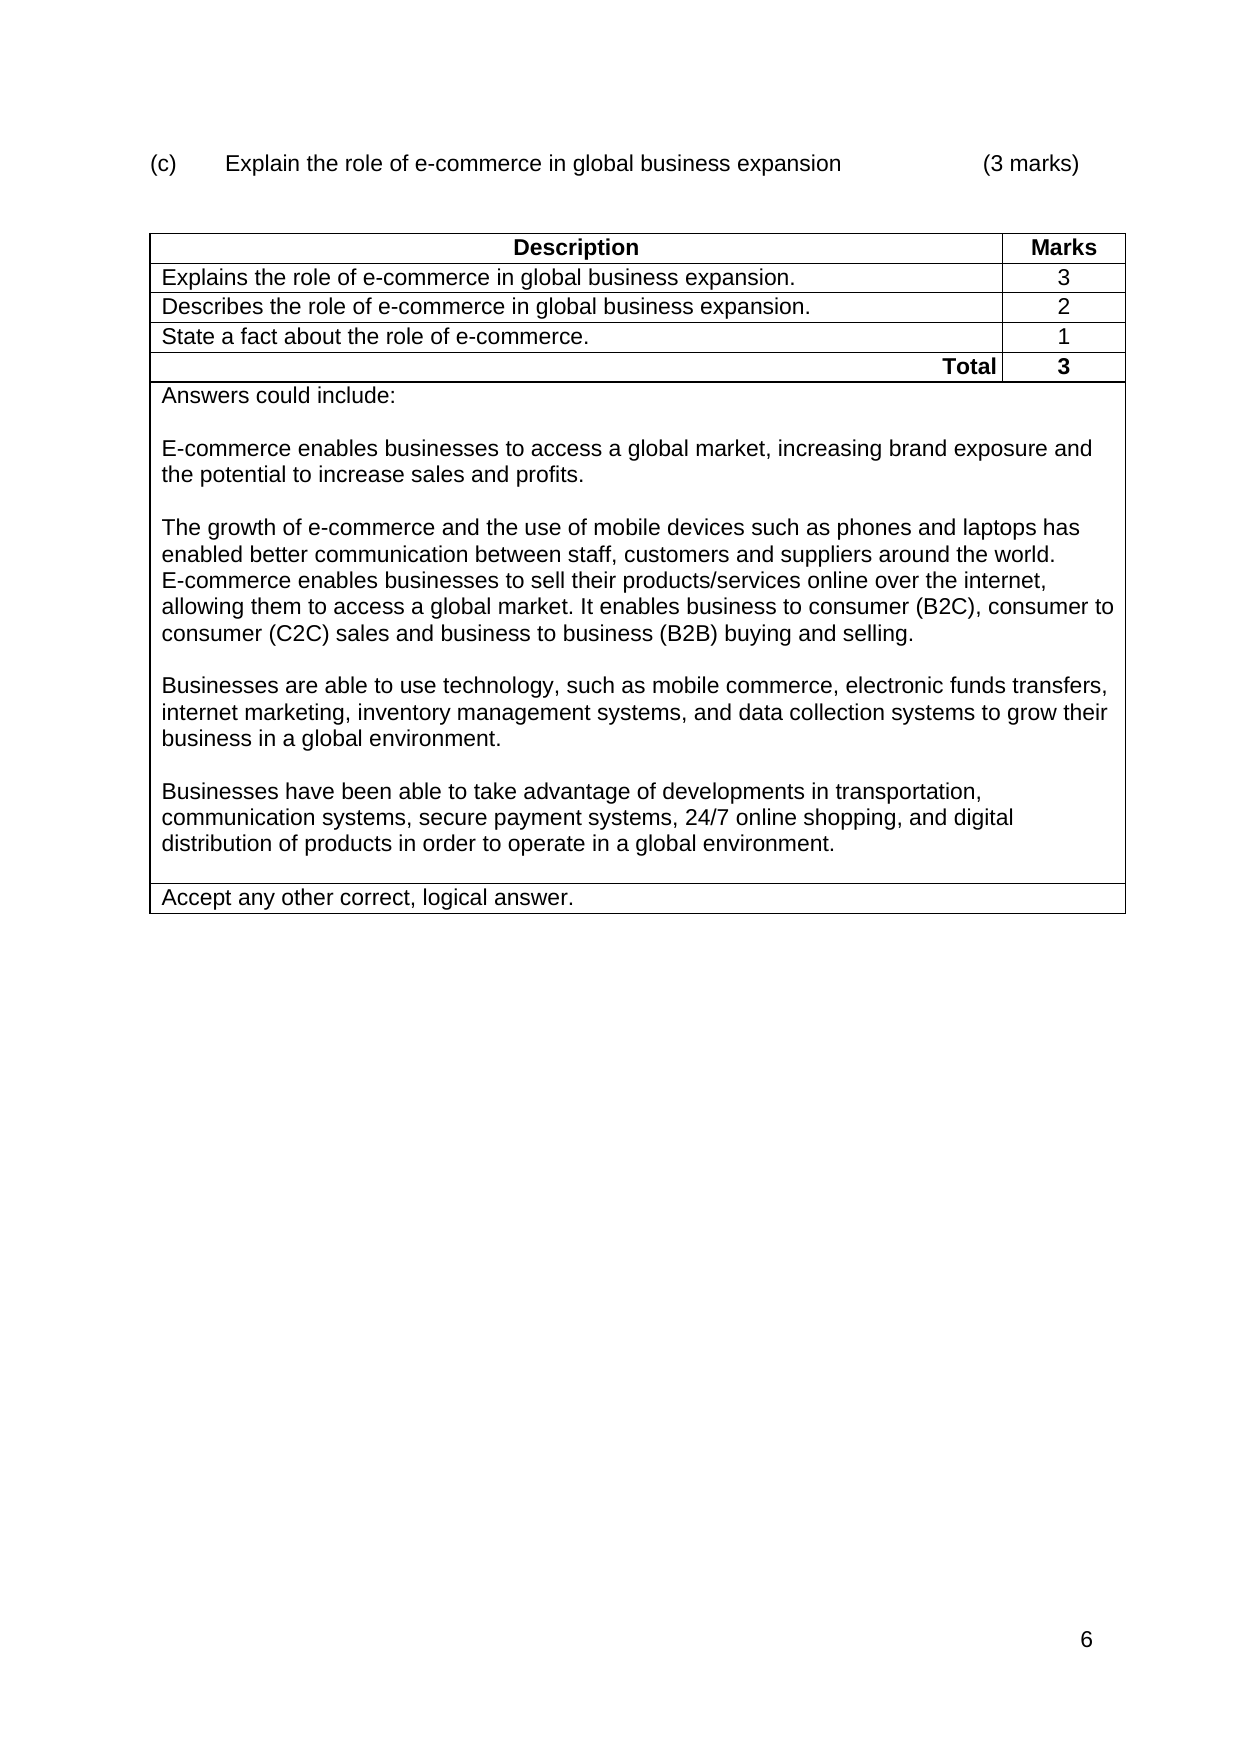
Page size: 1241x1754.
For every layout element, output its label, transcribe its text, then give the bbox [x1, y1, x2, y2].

table_header Description [151, 234, 1002, 263]
table_cell Total [151, 353, 1002, 381]
table_cell 1 [1003, 323, 1125, 352]
table_header Marks [1003, 234, 1125, 263]
table_cell Answers could include: E-commerce enables businesses to access a global market, increasing brand exposure and the potential to increase sales and profits. The growth of e-commerce and the use of mobile devices such as phones and laptops has enabled better communication between staff, customers and suppliers around the world. E-commerce enables businesses to sell their products/services online over the internet, allowing them to access a global market. It enables business to consumer (B2C), consumer to consumer (C2C) sales and business to business (B2B) buying and selling. Businesses are able to use technology, such as mobile commerce, electronic funds transfers, internet marketing, inventory management systems, and data collection systems to grow their business in a global environment. Businesses have been able to take advantage of developments in transportation, communication systems, secure payment systems, 24/7 online shopping, and digital distribution of products in order to operate in a global environment. [151, 383, 1125, 883]
table_cell 3 [1003, 353, 1125, 381]
table_cell Accept any other correct, logical answer. [151, 884, 1125, 913]
table_cell 3 [1003, 264, 1125, 292]
table_cell 2 [1003, 293, 1125, 322]
text (c) Explain the role of e-commerce in global business expansion (3 marks) [150, 150, 1093, 203]
table_cell State a fact about the role of e-commerce. [151, 323, 1002, 352]
table_cell Describes the role of e-commerce in global business expansion. [151, 293, 1002, 322]
table_cell Explains the role of e-commerce in global business expansion. [151, 264, 1002, 292]
